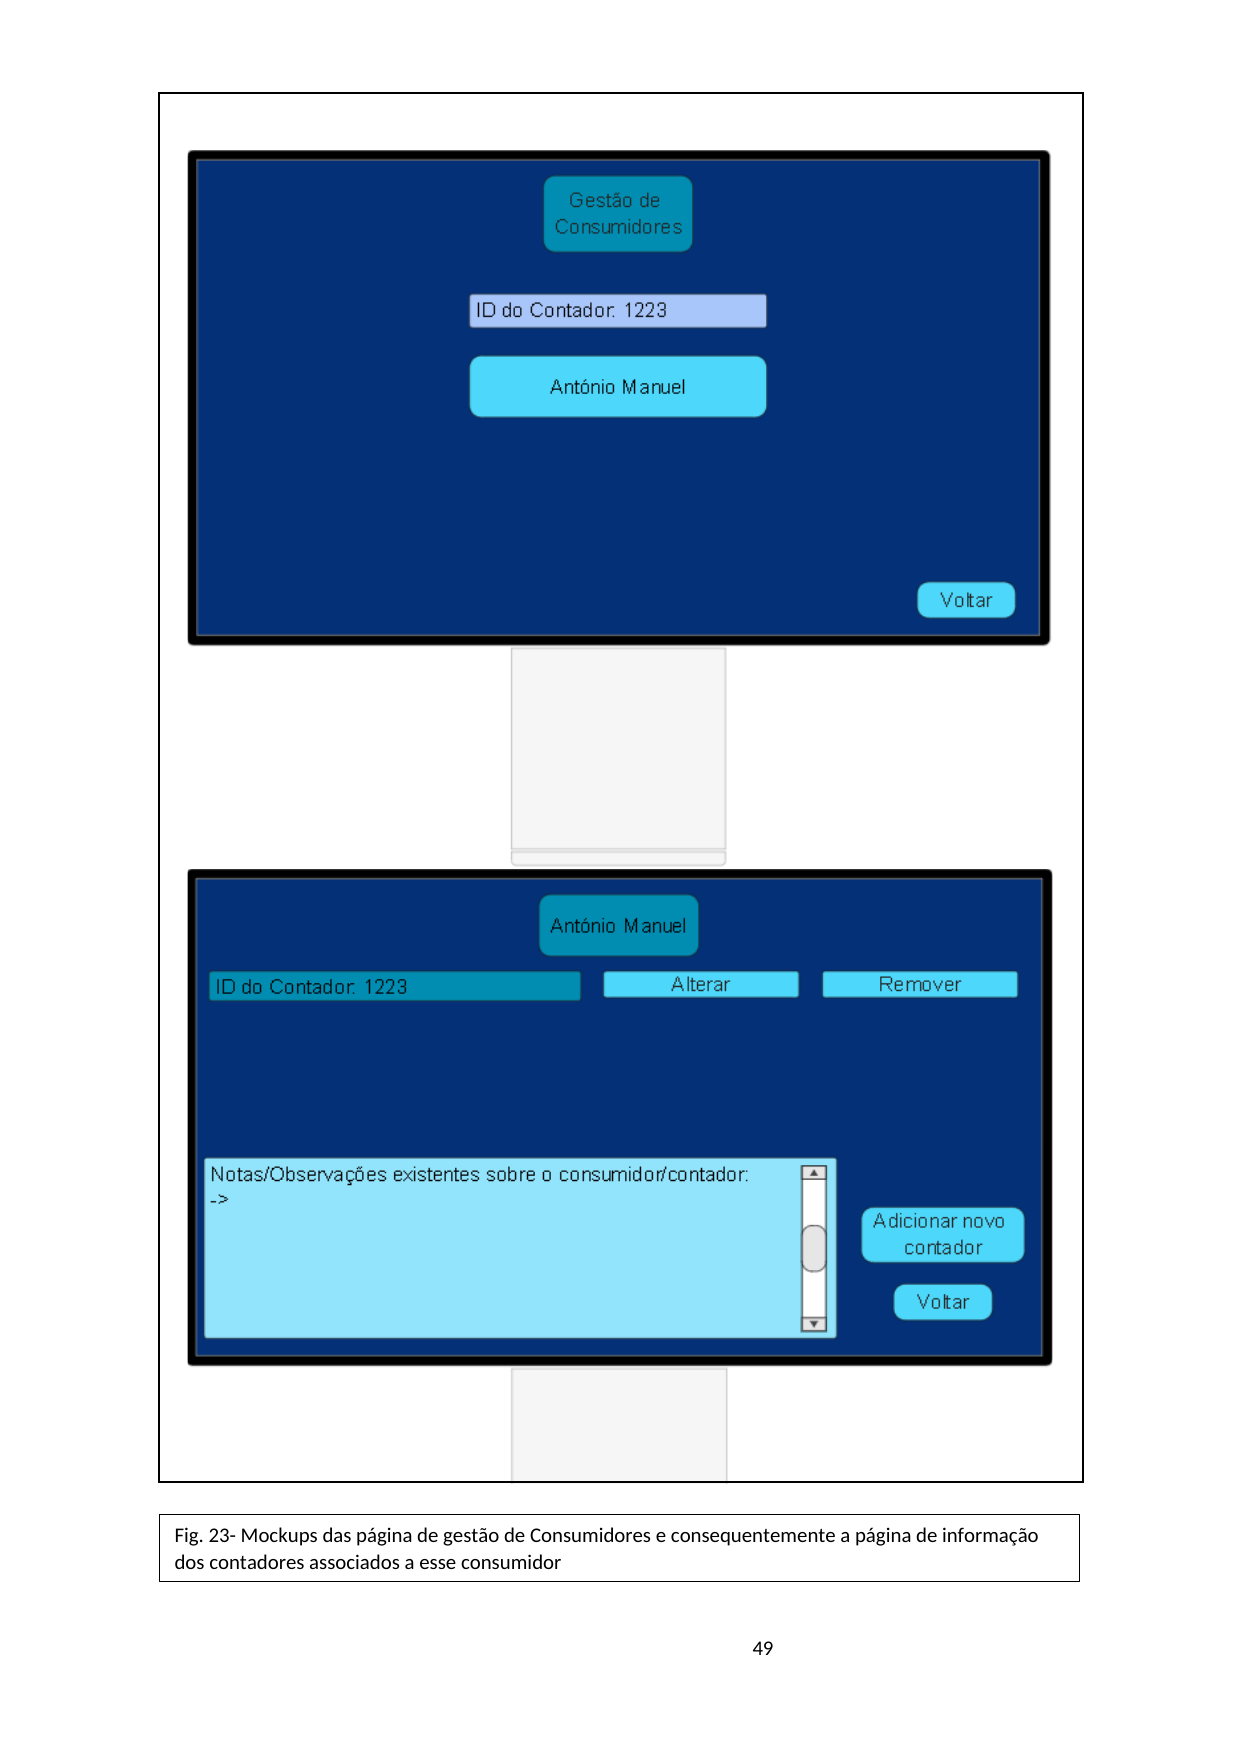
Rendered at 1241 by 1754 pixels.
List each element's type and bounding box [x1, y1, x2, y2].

picture [187, 869, 1053, 1481]
picture [187, 150, 1052, 868]
